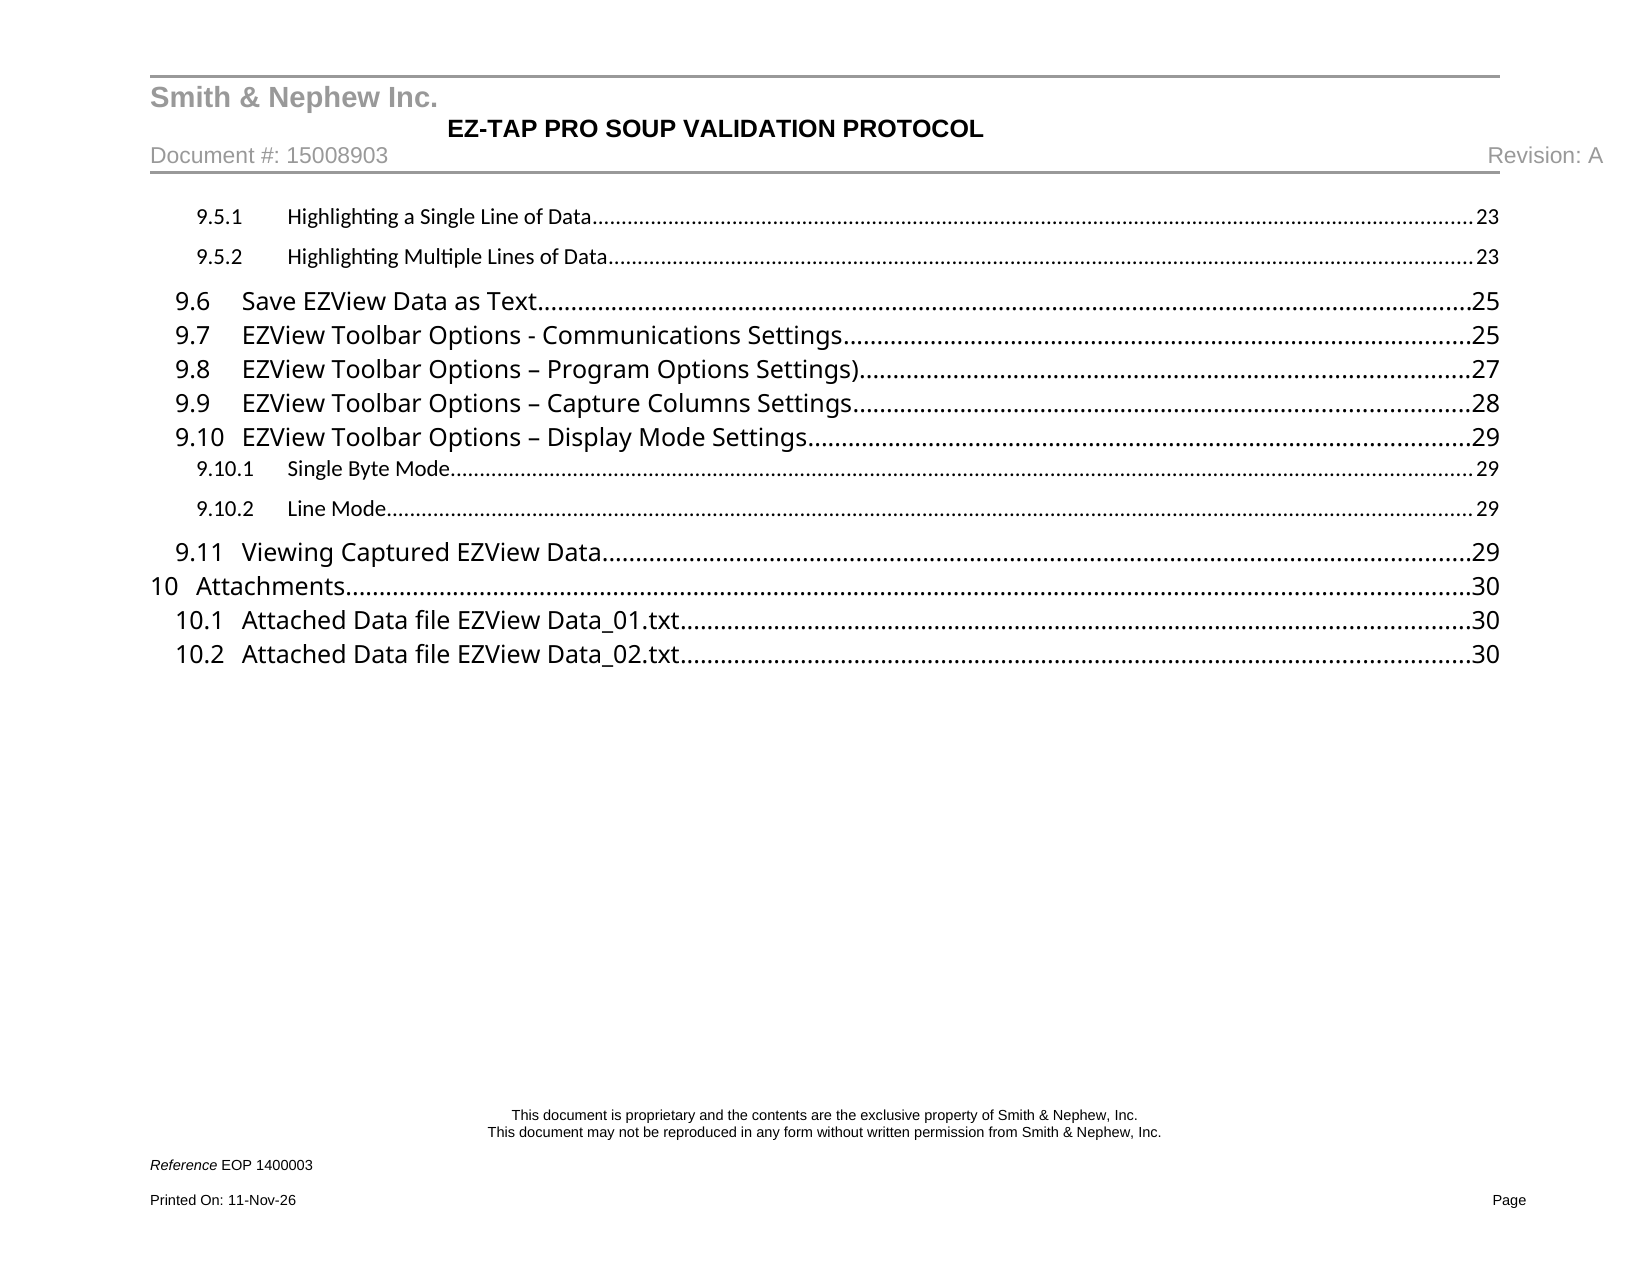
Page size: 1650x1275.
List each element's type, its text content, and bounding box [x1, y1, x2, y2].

text 9.8 EZView Toolbar Options – Program Options Settings) 27 [175, 351, 1500, 386]
text 10 Attachments 30 [150, 569, 1500, 603]
text 10.2 Attached Data file EZView Data_02.txt 30 [175, 637, 1500, 671]
text 9.5.2 Highlighting Multiple Lines of Data 23 [196, 243, 1500, 271]
text 9.6 Save EZView Data as Text 25 [175, 283, 1500, 317]
text 9.5.1 Highlighting a Single Line of Data 23 [196, 202, 1500, 230]
text 9.11 Viewing Captured EZView Data 29 [175, 535, 1500, 569]
text 9.7 EZView Toolbar Options - Communications Settings 25 [175, 317, 1500, 351]
text 10.1 Attached Data file EZView Data_01.txt 30 [175, 603, 1500, 637]
text 9.9 EZView Toolbar Options – Capture Columns Settings 28 [175, 386, 1500, 419]
text 9.10.2 Line Mode 29 [196, 494, 1500, 522]
text 9.10 EZView Toolbar Options – Display Mode Settings 29 [175, 419, 1500, 454]
text 9.10.1 Single Byte Mode 29 [196, 454, 1500, 482]
